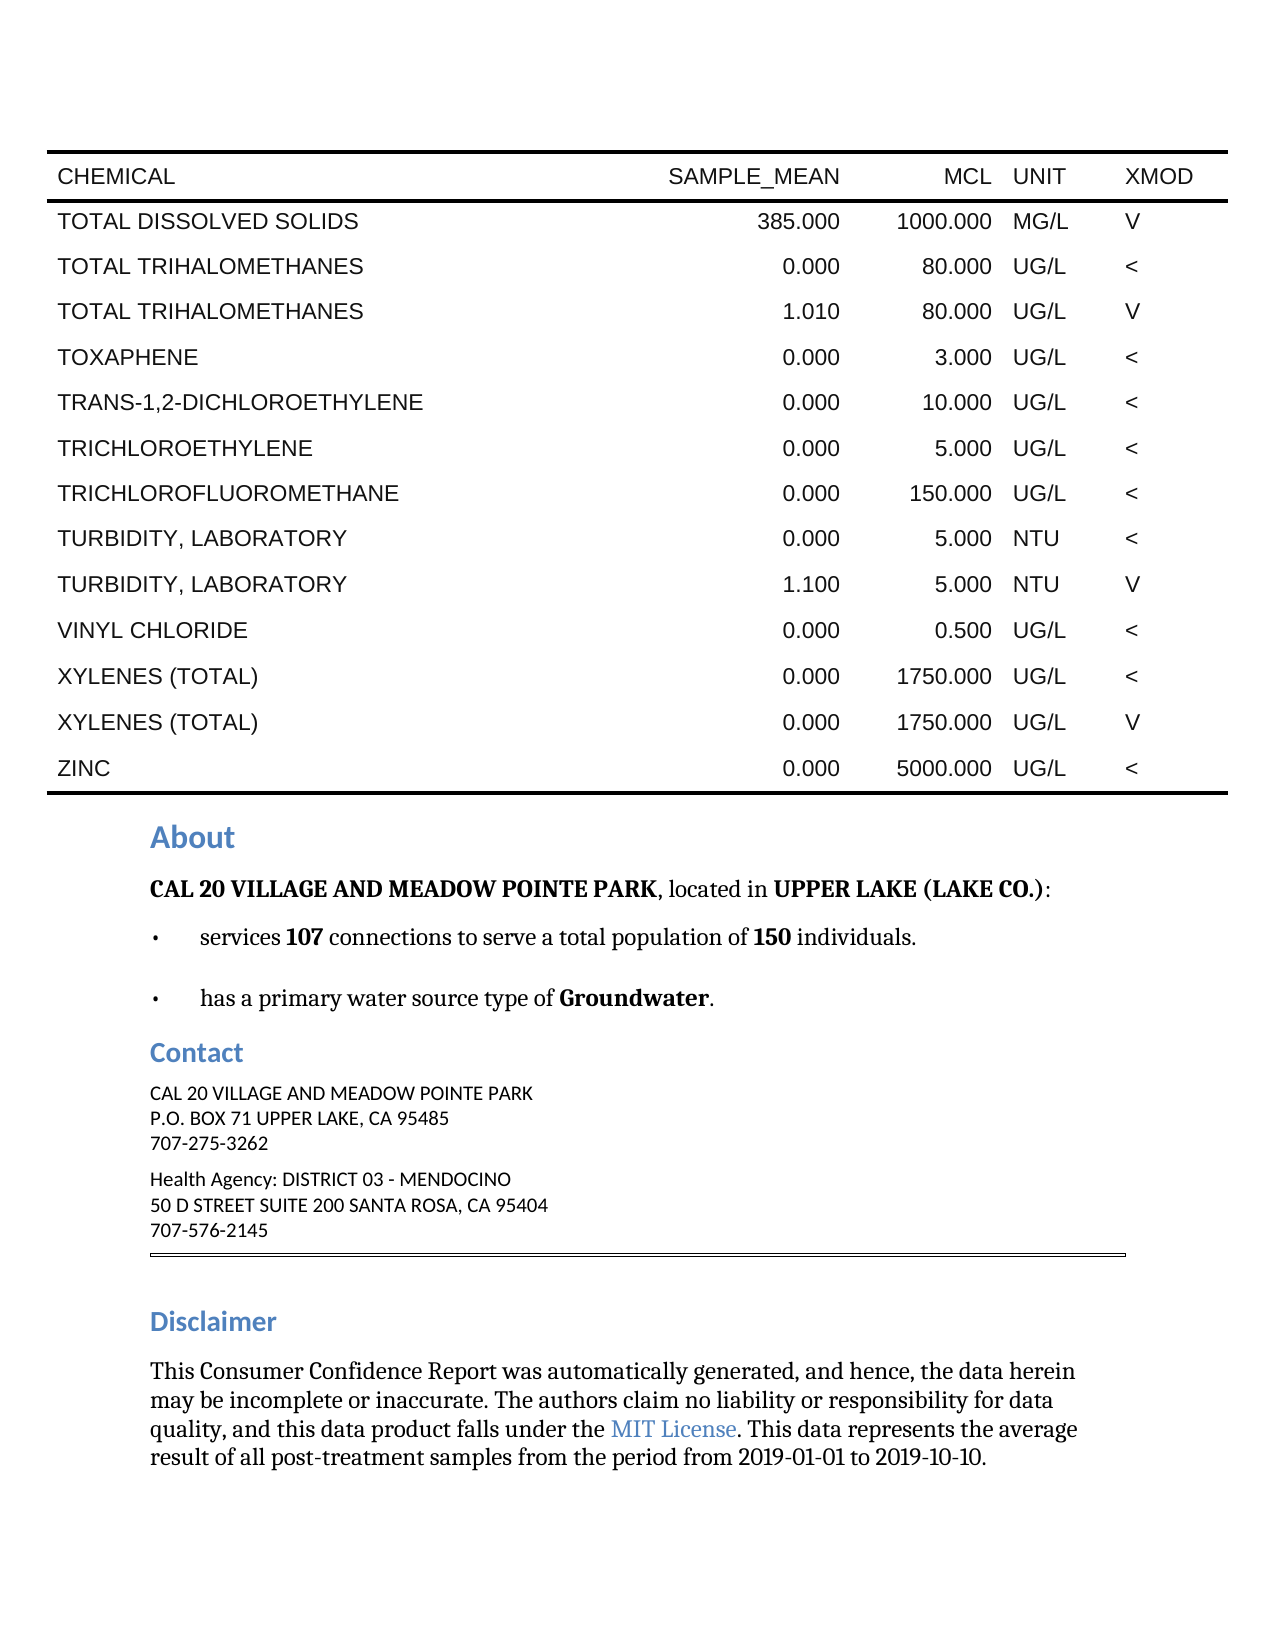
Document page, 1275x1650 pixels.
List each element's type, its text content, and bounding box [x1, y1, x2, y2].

table_header SAMPLE_MEAN [638, 154, 850, 198]
table_cell XYLENES (TOTAL) [47, 699, 638, 746]
text CAL 20 VILLAGE AND MEADOW POINTE PARK P.O. BOX 71 UPPER LAKE, CA 95485 707-275-3262 [150, 1080, 1125, 1156]
text This Consumer Confidence Report was automatically generated, and hence, the data herein may be incomplete or inaccurate. The authors claim no liability or responsibility for data quality, and this data product falls under the MIT License. This data represents the average result of all post-treatment samples from the period from 2019-01-01 to 2019-10-10. [150, 1357, 1125, 1472]
table_cell 5.000 [850, 425, 1002, 470]
table_cell 80.000 [850, 289, 1002, 334]
table_cell UG/L [1002, 653, 1114, 699]
table_cell TURBIDITY, LABORATORY [47, 561, 638, 607]
table_cell UG/L [1002, 379, 1114, 425]
text CAL 20 VILLAGE AND MEADOW POINTE PARK, located in UPPER LAKE (LAKE CO.): [150, 875, 1125, 904]
table_cell 150.000 [850, 470, 1002, 516]
table_cell 0.000 [638, 470, 850, 516]
table_cell 10.000 [850, 379, 1002, 425]
table_cell 5.000 [850, 561, 1002, 607]
table_cell 0.000 [638, 653, 850, 699]
table_cell 1.100 [638, 561, 850, 607]
table_cell 0.000 [638, 244, 850, 289]
table_cell V [1114, 203, 1228, 244]
text Health Agency: DISTRICT 03 - MENDOCINO 50 D STREET SUITE 200 SANTA ROSA, CA 95404 707-576-2145 [150, 1166, 1125, 1243]
table_cell TOTAL TRIHALOMETHANES [47, 289, 638, 334]
table_cell UG/L [1002, 334, 1114, 379]
table_cell TRANS-1,2-DICHLOROETHYLENE [47, 379, 638, 425]
table_cell 0.000 [638, 379, 850, 425]
table_cell 1.010 [638, 289, 850, 334]
table_cell 0.500 [850, 607, 1002, 652]
table_cell NTU [1002, 561, 1114, 607]
list services 107 connections to serve a total population of 150 individuals. [150, 923, 1125, 980]
table_cell V [1114, 289, 1228, 334]
table_cell < [1114, 425, 1228, 470]
list has a primary water source type of Groundwater. [150, 984, 1125, 1013]
table_cell < [1114, 470, 1228, 516]
table_cell MG/L [1002, 203, 1114, 244]
table_cell UG/L [1002, 607, 1114, 652]
table_cell < [1114, 516, 1228, 561]
table_cell 1000.000 [850, 203, 1002, 244]
table_cell 0.000 [638, 334, 850, 379]
table_cell UG/L [1002, 470, 1114, 516]
table_cell < [1114, 244, 1228, 289]
table_cell XYLENES (TOTAL) [47, 653, 638, 699]
table_cell 0.000 [638, 699, 850, 746]
table_cell 5000.000 [850, 746, 1002, 791]
table_cell TOXAPHENE [47, 334, 638, 379]
table_cell 3.000 [850, 334, 1002, 379]
table_cell 0.000 [638, 746, 850, 791]
table_header UNIT [1002, 154, 1114, 198]
table_cell TOTAL TRIHALOMETHANES [47, 244, 638, 289]
table_cell TOTAL DISSOLVED SOLIDS [47, 203, 638, 244]
table_cell < [1114, 746, 1228, 791]
table_cell 0.000 [638, 516, 850, 561]
table_cell V [1114, 699, 1228, 746]
subtitle About [150, 816, 1125, 857]
table_header XMOD [1114, 154, 1228, 198]
table_cell 1750.000 [850, 699, 1002, 746]
table_cell VINYL CHLORIDE [47, 607, 638, 652]
table_cell UG/L [1002, 289, 1114, 334]
table_cell 0.000 [638, 607, 850, 652]
table_cell 1750.000 [850, 653, 1002, 699]
table_header CHEMICAL [47, 154, 638, 198]
table_cell UG/L [1002, 699, 1114, 746]
table_cell V [1114, 561, 1228, 607]
table_cell NTU [1002, 516, 1114, 561]
table_cell TRICHLOROETHYLENE [47, 425, 638, 470]
table_cell UG/L [1002, 244, 1114, 289]
table_cell 385.000 [638, 203, 850, 244]
table_cell TURBIDITY, LABORATORY [47, 516, 638, 561]
table_cell ZINC [47, 746, 638, 791]
subtitle Contact [150, 1034, 1125, 1069]
table_cell 0.000 [638, 425, 850, 470]
table_cell < [1114, 653, 1228, 699]
table_cell UG/L [1002, 425, 1114, 470]
table_header MCL [850, 154, 1002, 198]
table_cell UG/L [1002, 746, 1114, 791]
table_cell TRICHLOROFLUOROMETHANE [47, 470, 638, 516]
subtitle Disclaimer [150, 1303, 1125, 1338]
table_cell < [1114, 379, 1228, 425]
table_cell < [1114, 607, 1228, 652]
table_cell 5.000 [850, 516, 1002, 561]
table_cell < [1114, 334, 1228, 379]
table_cell 80.000 [850, 244, 1002, 289]
